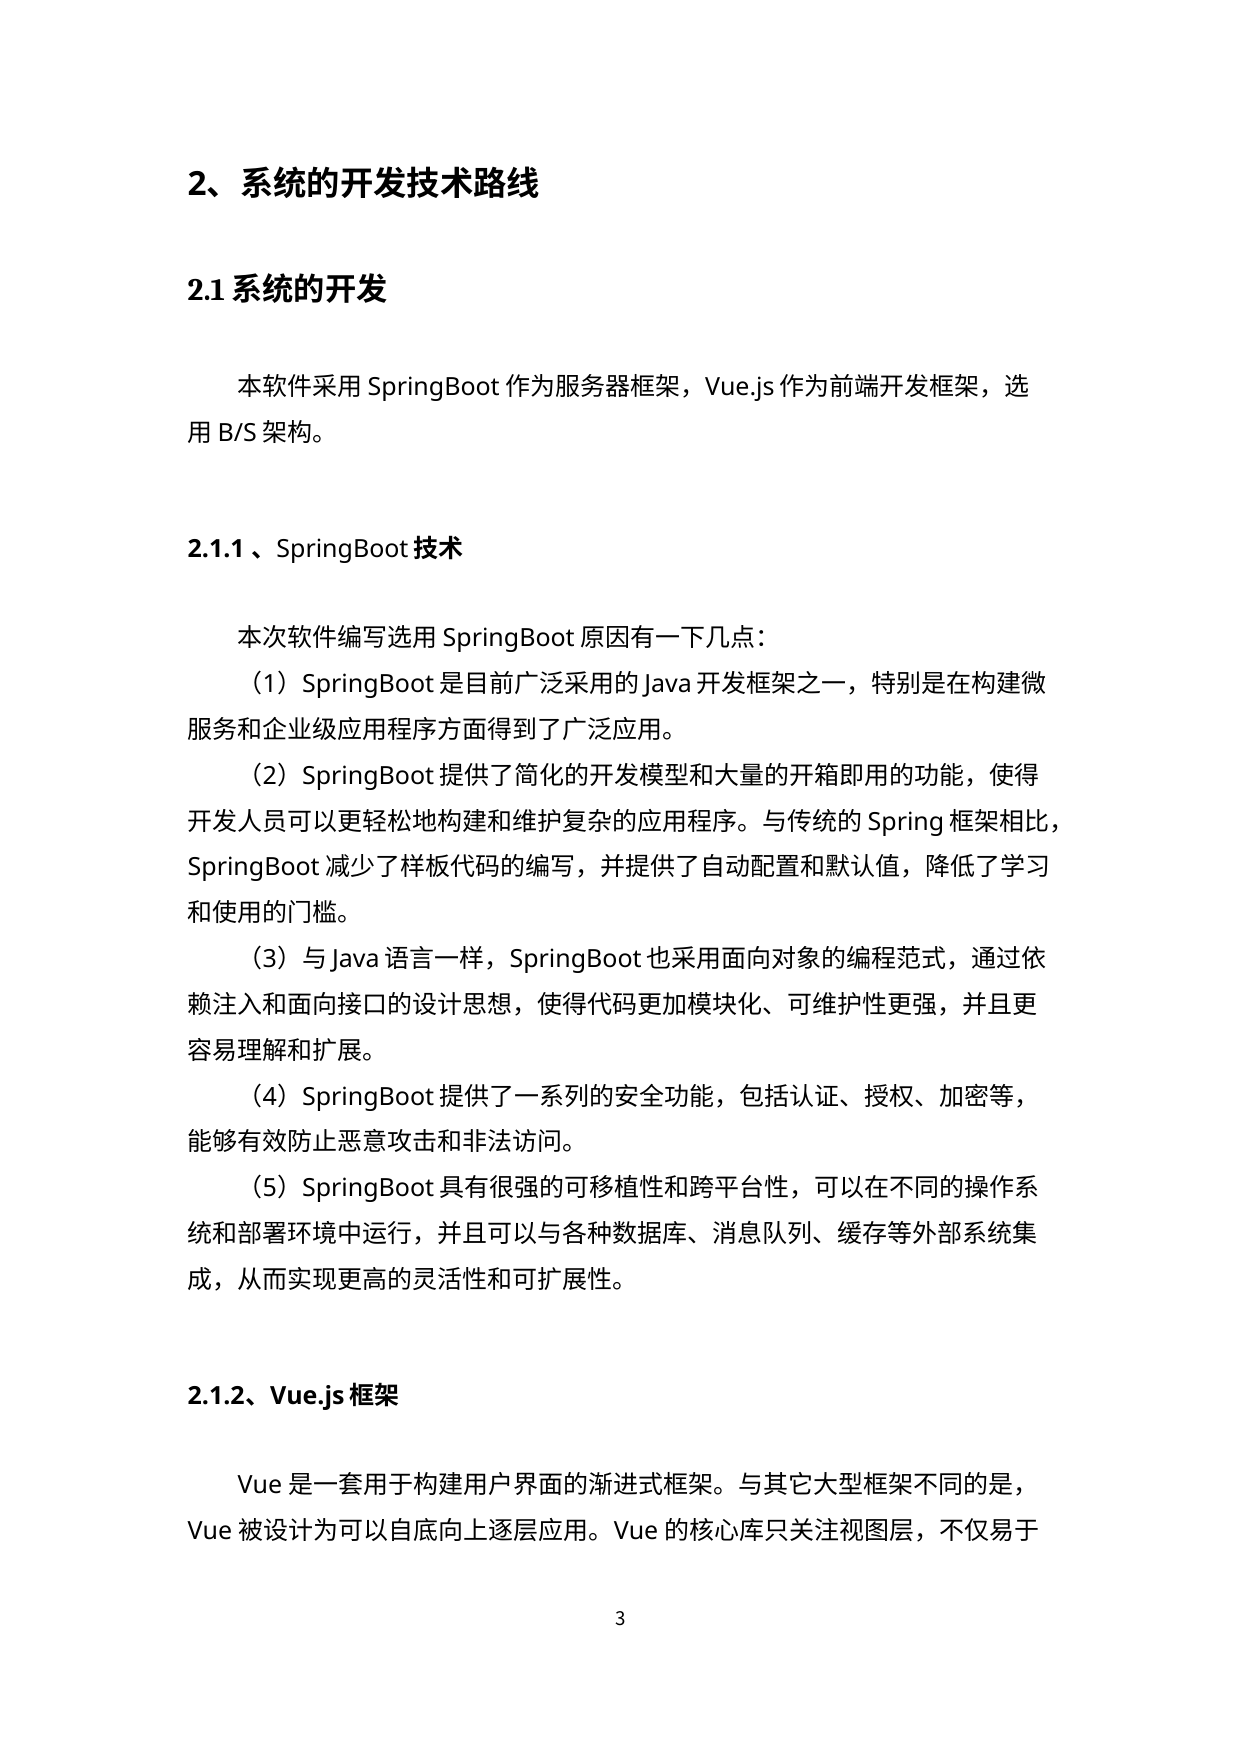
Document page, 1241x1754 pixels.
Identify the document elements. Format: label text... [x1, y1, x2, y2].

text （2）SpringBoot提供了简化的开发模型和大量的开箱即用的功能，使得开发人员可以更轻松地构建和维护复杂的应用程序。与传统的Spring框架相比，SpringBoot减少了样板代码的编写，并提供了自动配置和默认值，降低了学习和使用的门槛。 [187, 747, 1053, 931]
subtitle 2、系统的开发技术路线 [187, 157, 1053, 205]
subtitle 2.1.1 、SpringBoot技术 [187, 528, 1053, 565]
subtitle 2.1系统的开发 [187, 264, 1053, 309]
text （1）SpringBoot是目前广泛采用的Java开发框架之一，特别是在构建微服务和企业级应用程序方面得到了广泛应用。 [187, 656, 1053, 747]
text 本软件采用SpringBoot作为服务器框架，Vue.js作为前端开发框架，选用B/S架构。 [187, 359, 1053, 450]
text 本次软件编写选用SpringBoot原因有一下几点： [187, 610, 1053, 656]
text （3）与Java语言一样，SpringBoot也采用面向对象的编程范式，通过依赖注入和面向接口的设计思想，使得代码更加模块化、可维护性更强，并且更容易理解和扩展。 [187, 931, 1053, 1068]
text （5）SpringBoot具有很强的可移植性和跨平台性，可以在不同的操作系统和部署环境中运行，并且可以与各种数据库、消息队列、缓存等外部系统集成，从而实现更高的灵活性和可扩展性。 [187, 1160, 1053, 1297]
subtitle 2.1.2、Vue.js框架 [187, 1376, 1053, 1412]
text （4）SpringBoot提供了一系列的安全功能，包括认证、授权、加密等，能够有效防止恶意攻击和非法访问。 [187, 1068, 1053, 1160]
